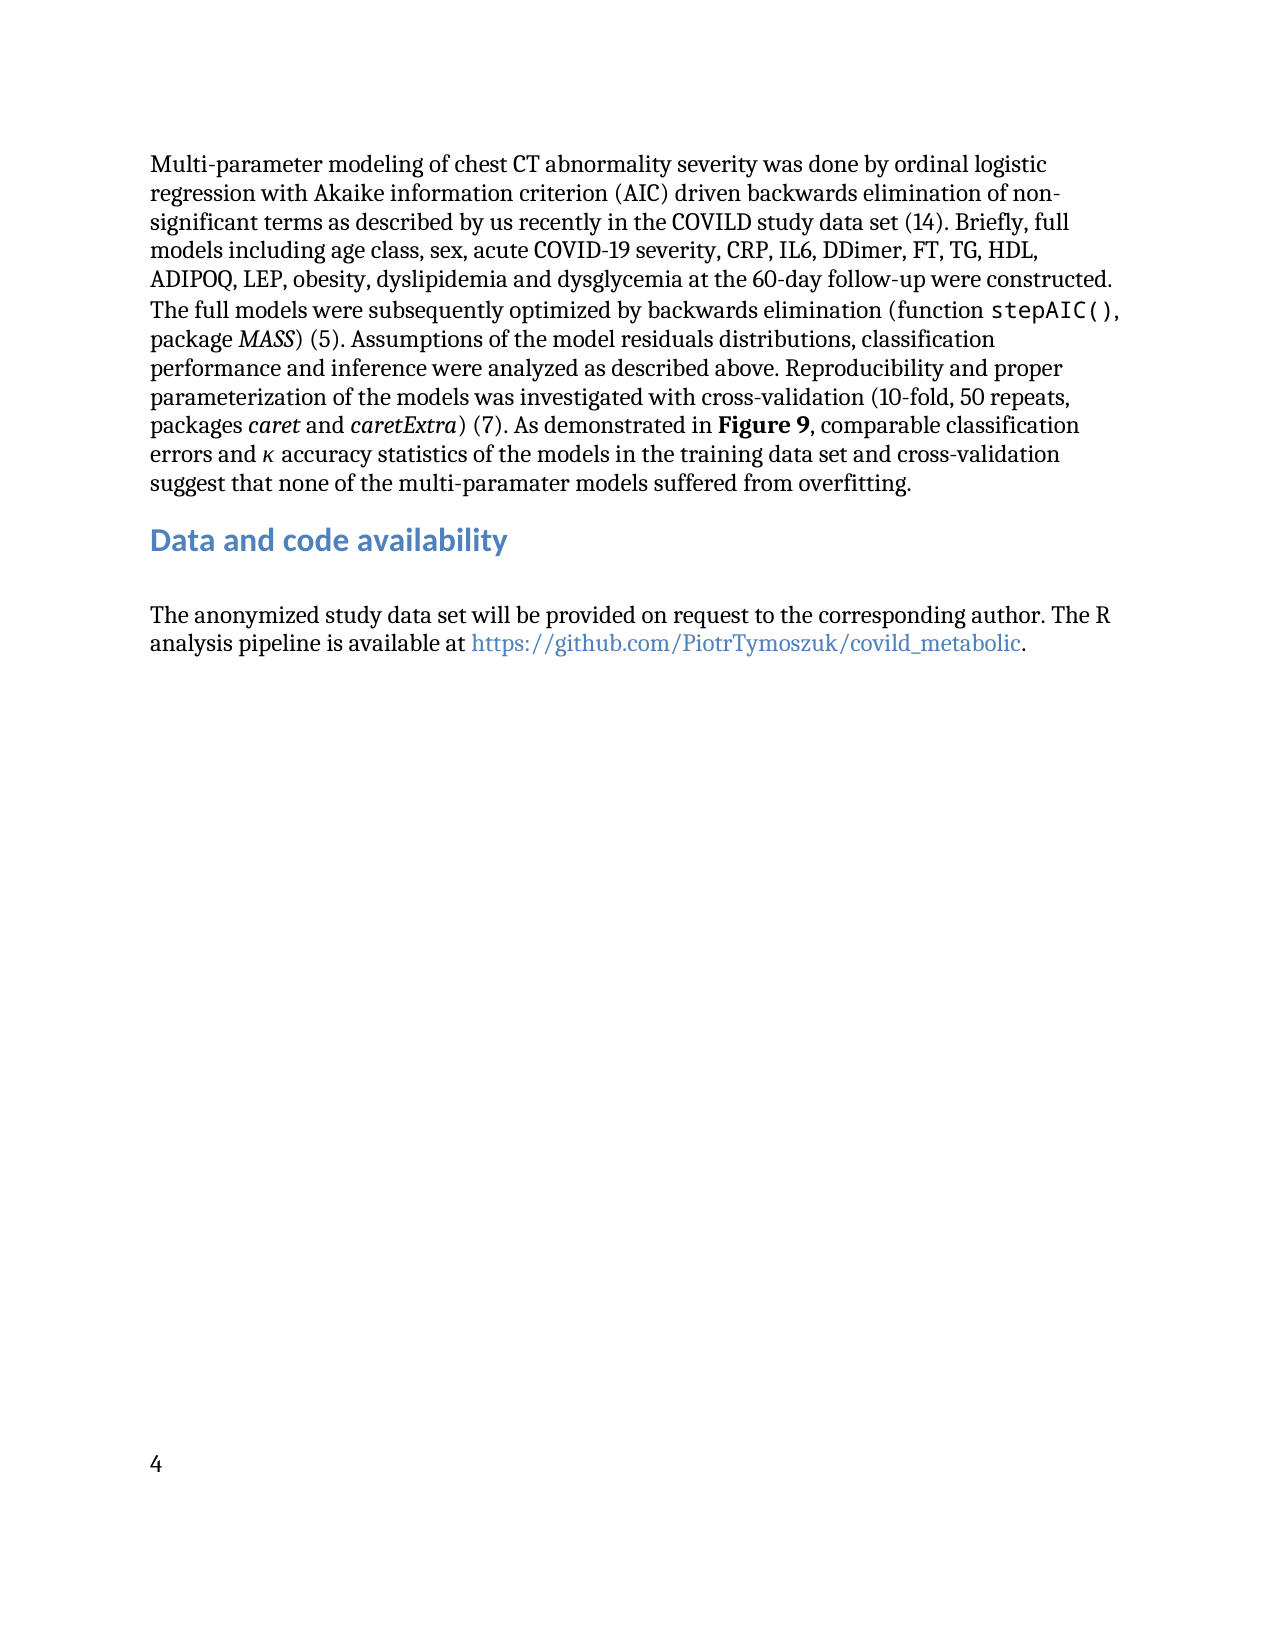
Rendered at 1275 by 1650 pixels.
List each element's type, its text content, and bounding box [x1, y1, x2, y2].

text Multi-parameter modeling of chest CT abnormality severity was done by ordinal logistic regression with Akaike information criterion (AIC) driven backwards elimination of non-significant terms as described by us recently in the COVILD study data set (14). Briefly, full models including age class, sex, acute COVID-19 severity, CRP, IL6, DDimer, FT, TG, HDL, ADIPOQ, LEP, obesity, dyslipidemia and dysglycemia at the 60-day follow-up were constructed. The full models were subsequently optimized by backwards elimination (function stepAIC(), package MASS) (5). Assumptions of the model residuals distributions, classification performance and inference were analyzed as described above. Reproducibility and proper parameterization of the models was investigated with cross-validation (10-fold, 50 repeats, packages caret and caretExtra) (7). As demonstrated in Figure 9, comparable classification errors and accuracy statistics of the models in the training data set and cross-validation suggest that none of the multi-paramater models suffered from overfitting. [150, 150, 1125, 497]
subtitle Data and code availability [150, 518, 1125, 559]
text The anonymized study data set will be provided on request to the corresponding author. The R analysis pipeline is available at https://github.com/PiotrTymoszuk/covild_metabolic. [150, 601, 1125, 658]
